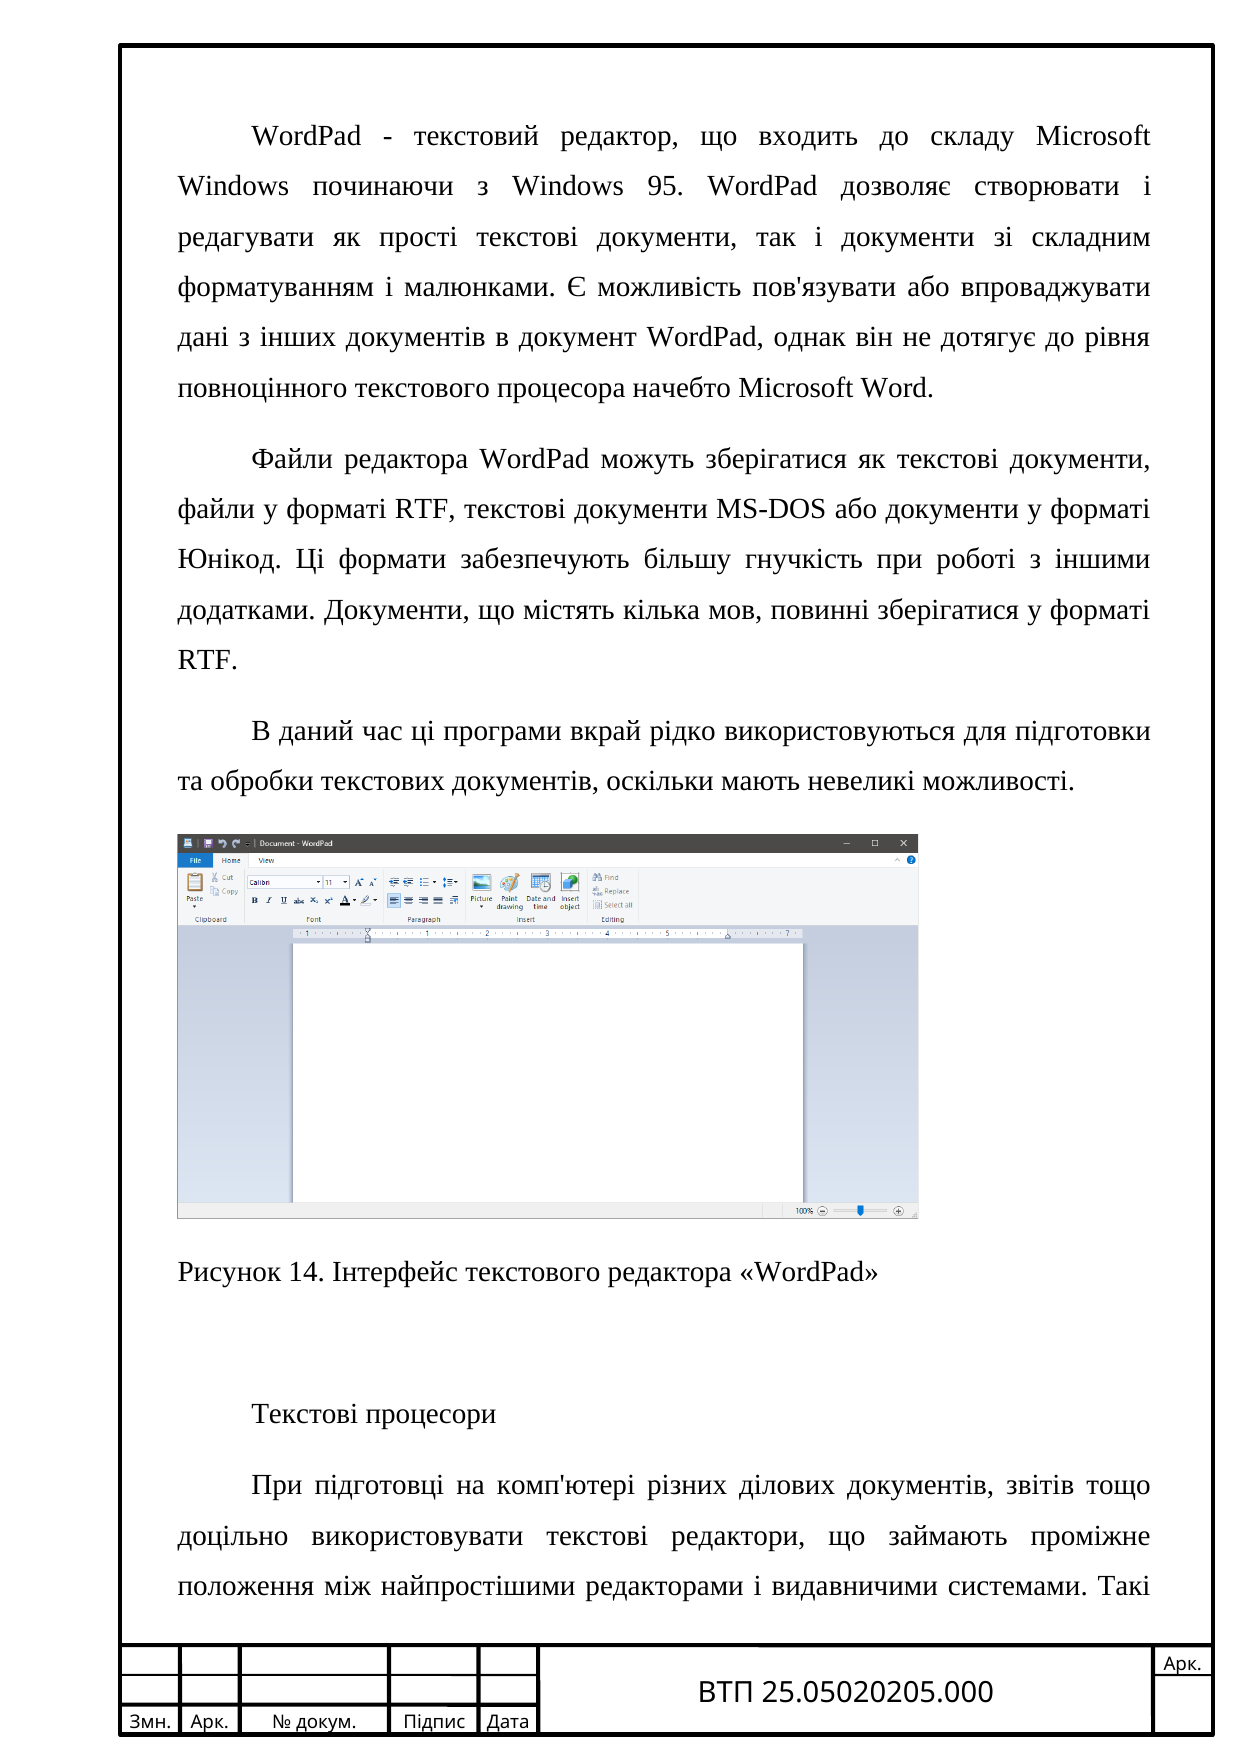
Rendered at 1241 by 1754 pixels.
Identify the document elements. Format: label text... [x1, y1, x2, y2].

text В даний час ці програми вкрай рідко використовуються для підготовки та обробки текстових документів, оскільки мають невеликі можливості. [177, 713, 1152, 797]
text Текстові процесори [177, 1396, 1152, 1430]
text WordPad - текстовий редактор, що входить до складу Microsoft Windows починаючи з Windows 95. WordPad дозволяє створювати і редагувати як прості текстові документи, так і документи зі складним форматуванням і малюнками. Є можливість пов'язувати або впроваджувати дані з інших документів в документ WordPad, однак він не дотягує до рівня повноцінного текстового процесора начебто Microsoft Word. [177, 118, 1152, 403]
text Файли редактора WordPad можуть зберігатися як текстові документи, файли у форматі RTF, текстові документи MS-DOS або документи у форматі Юнікод. Ці формати забезпечують більшу гнучкість при роботі з іншими додатками. Документи, що містять кілька мов, повинні зберігатися у форматі RTF. [177, 441, 1152, 676]
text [177, 1467, 1152, 1601]
picture [177, 834, 919, 1219]
text Рисунок 14. Інтерфейс текстового редактора «WordPad» [177, 1254, 1152, 1287]
